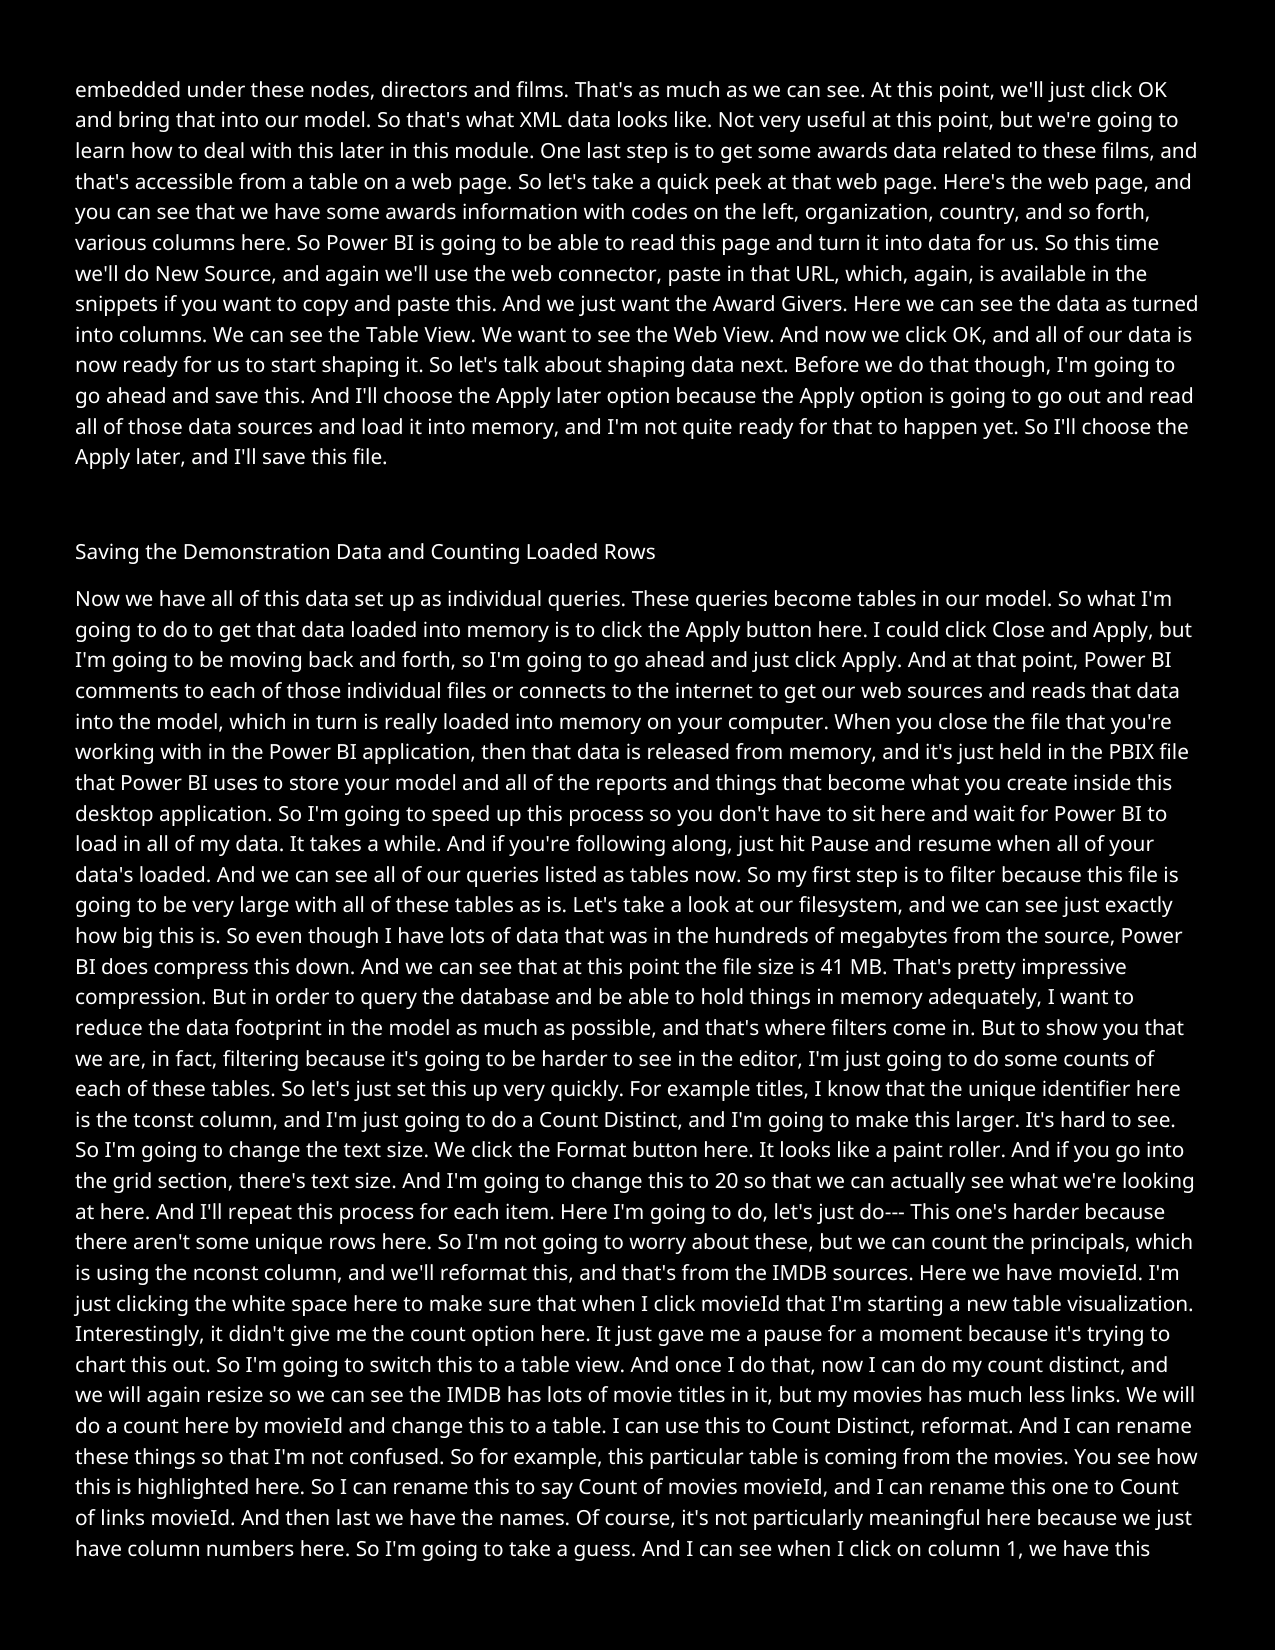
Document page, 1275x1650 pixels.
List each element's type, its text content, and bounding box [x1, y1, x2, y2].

text Saving the Demonstration Data and Counting Loaded Rows [75, 537, 1200, 566]
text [75, 75, 1200, 471]
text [75, 584, 1200, 1562]
